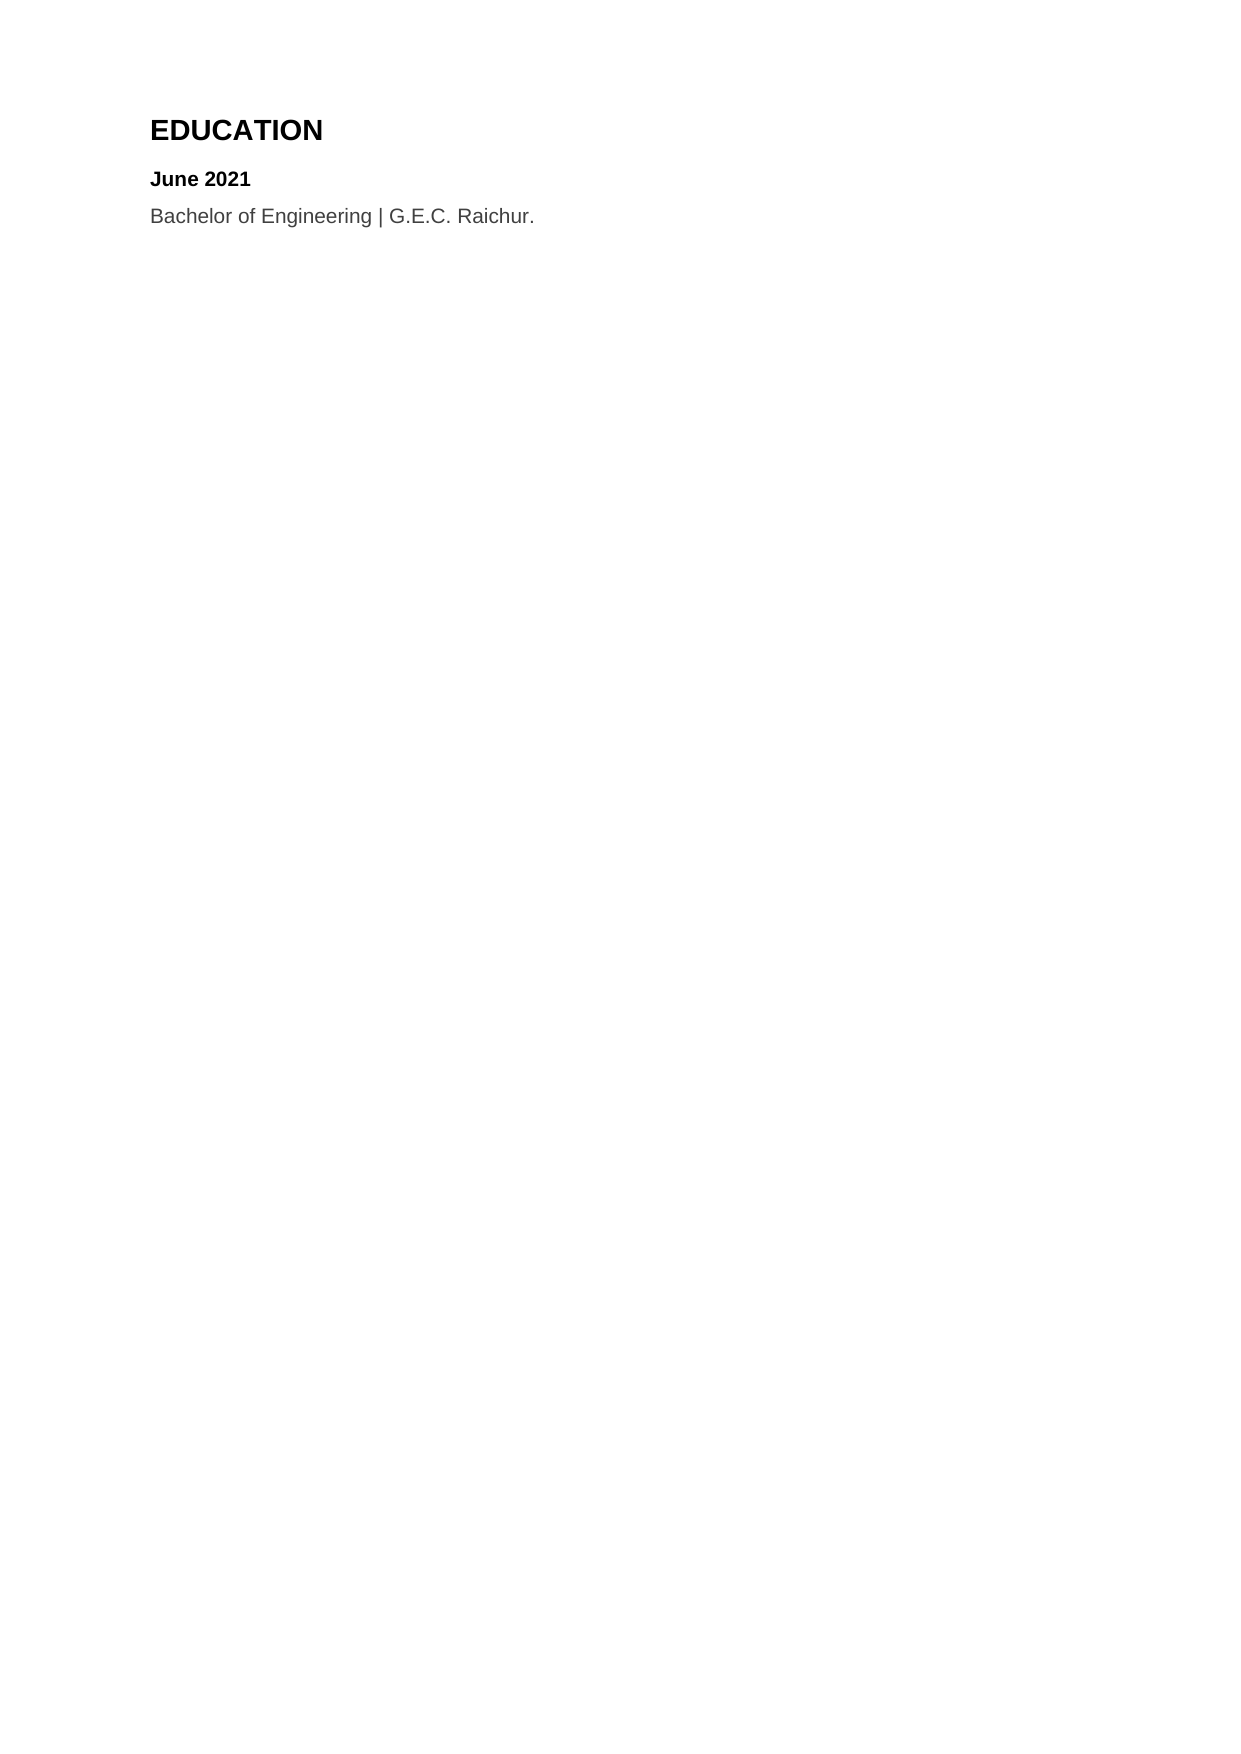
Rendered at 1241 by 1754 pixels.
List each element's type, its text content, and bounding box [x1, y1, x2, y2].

list Bachelor of Engineering | G.E.C. Raichur. [150, 197, 1128, 230]
subtitle June 2021 [150, 167, 1128, 191]
